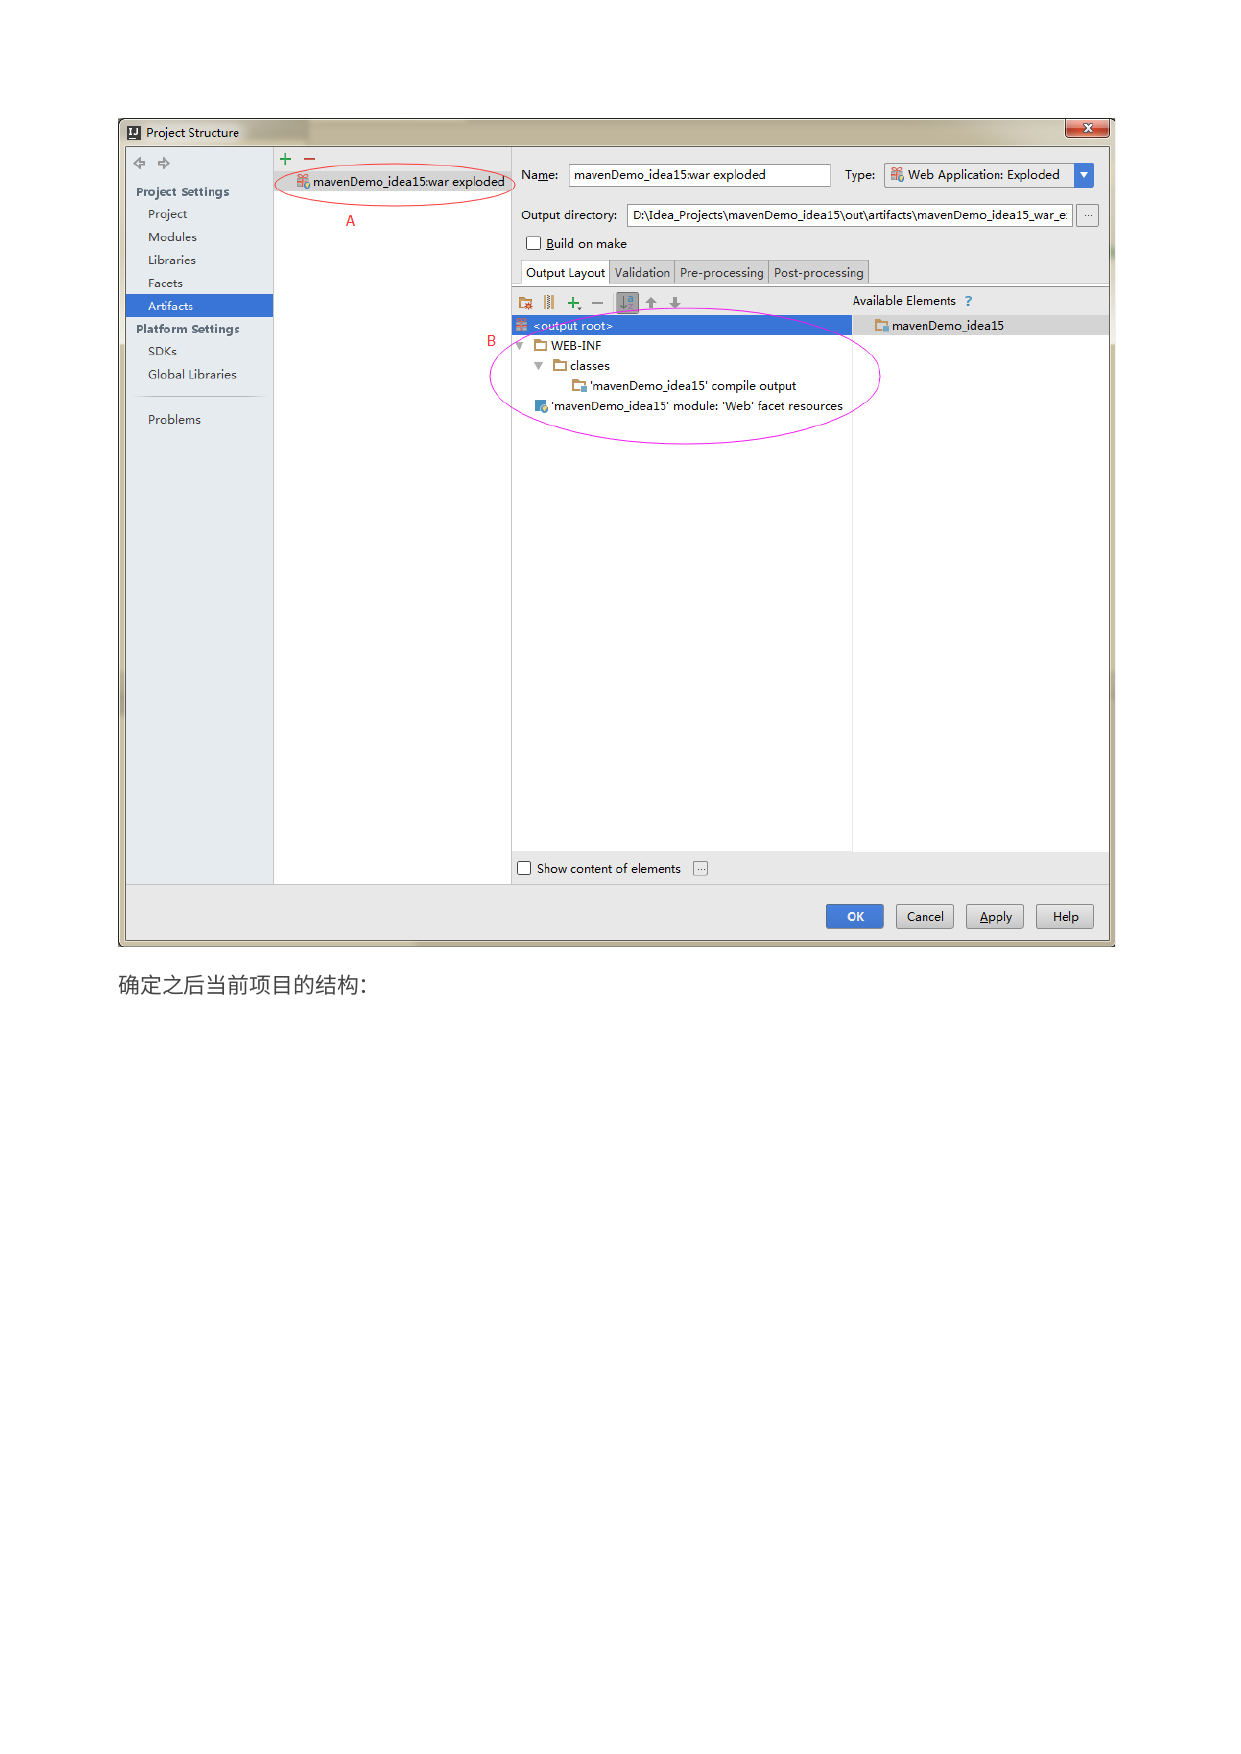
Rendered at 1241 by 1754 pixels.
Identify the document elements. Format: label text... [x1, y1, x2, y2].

picture [118, 118, 1116, 947]
text 确定之后当前项目的结构： [118, 968, 1122, 999]
